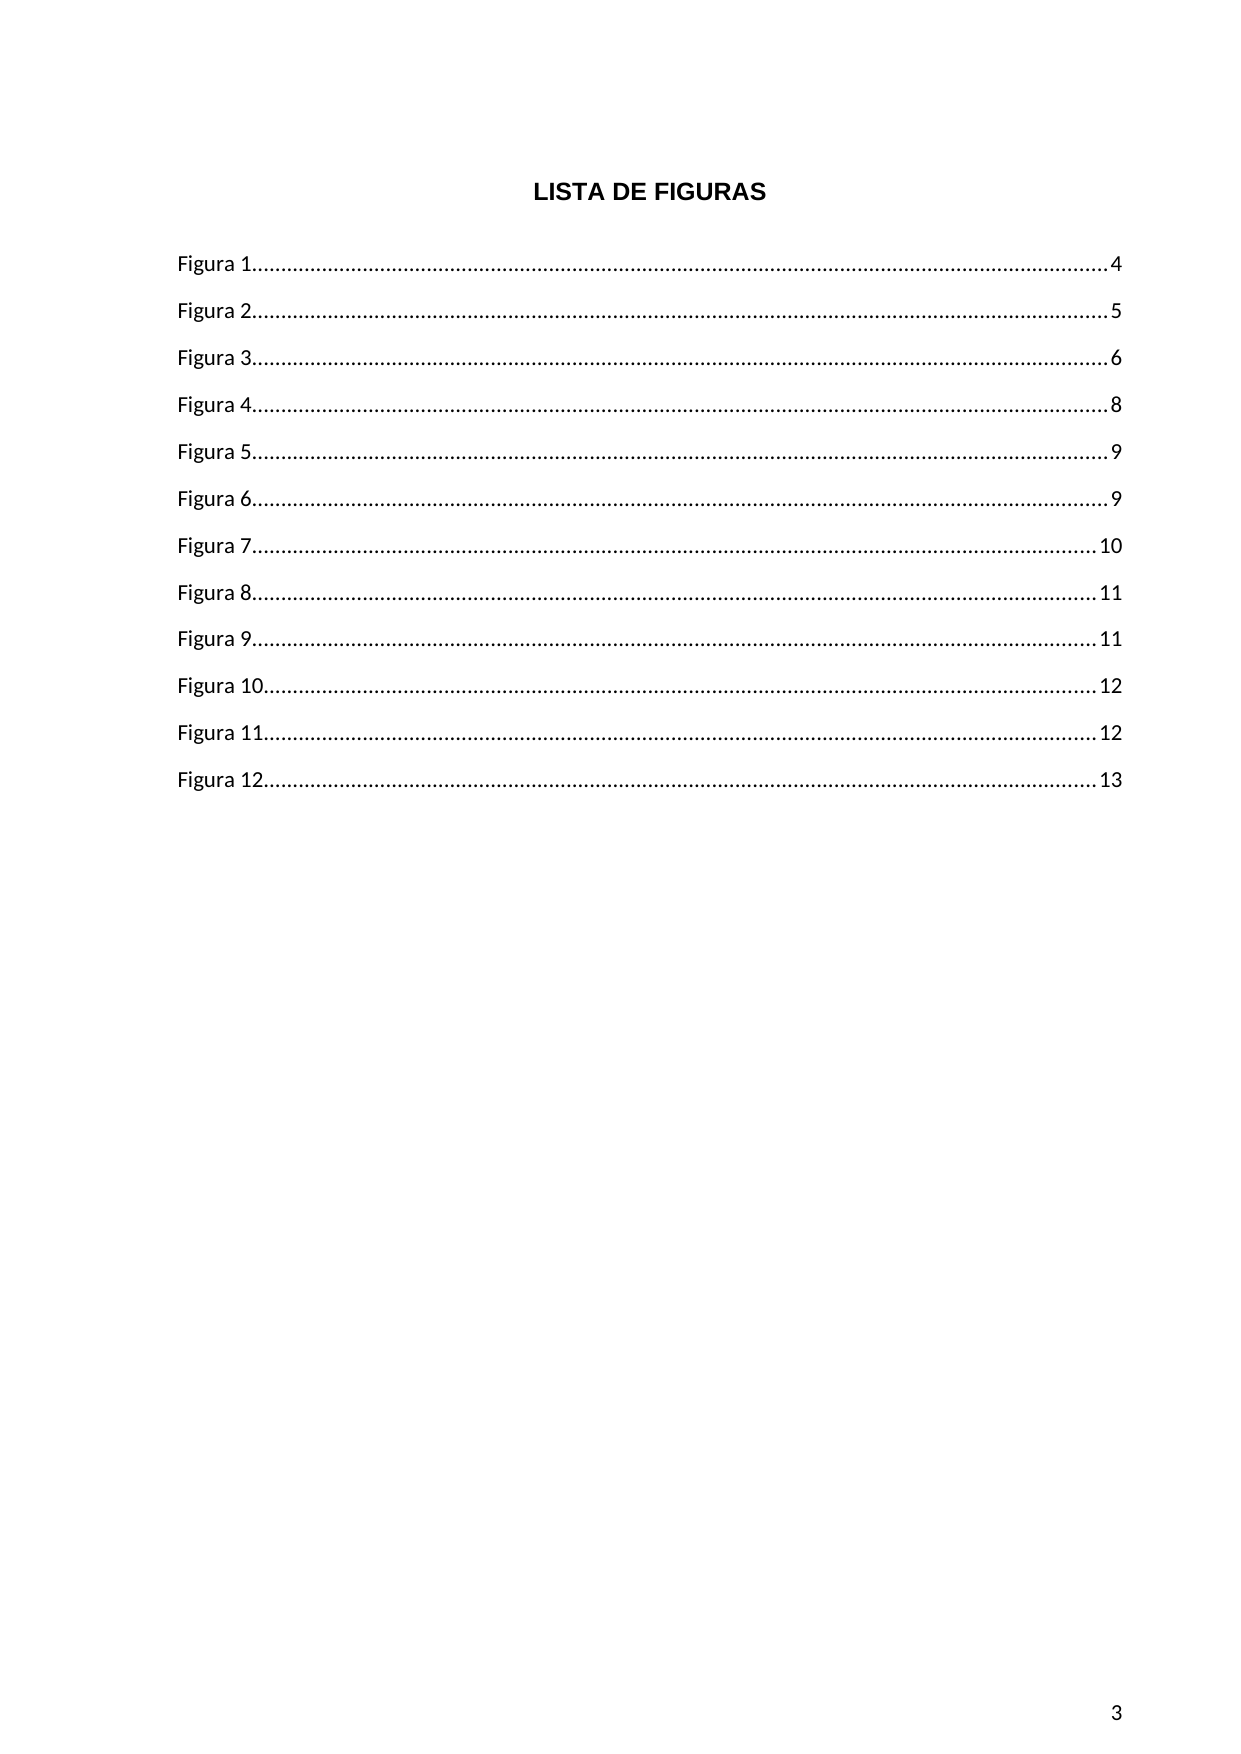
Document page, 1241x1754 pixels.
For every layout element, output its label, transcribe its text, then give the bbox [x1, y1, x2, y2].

text Figura 2 5 [177, 296, 1122, 324]
text Figura 5 9 [177, 437, 1122, 465]
text LISTA DE FIGURAS [177, 177, 1122, 206]
text Figura 7 10 [177, 531, 1122, 559]
text Figura 10 12 [177, 671, 1122, 699]
text Figura 3 6 [177, 343, 1122, 371]
text Figura 8 11 [177, 578, 1122, 606]
text Figura 12 13 [177, 765, 1122, 793]
text Figura 11 12 [177, 718, 1122, 746]
text Figura 1 4 [177, 249, 1122, 277]
text Figura 9 11 [177, 624, 1122, 652]
text Figura 6 9 [177, 484, 1122, 512]
text Figura 4 8 [177, 390, 1122, 418]
